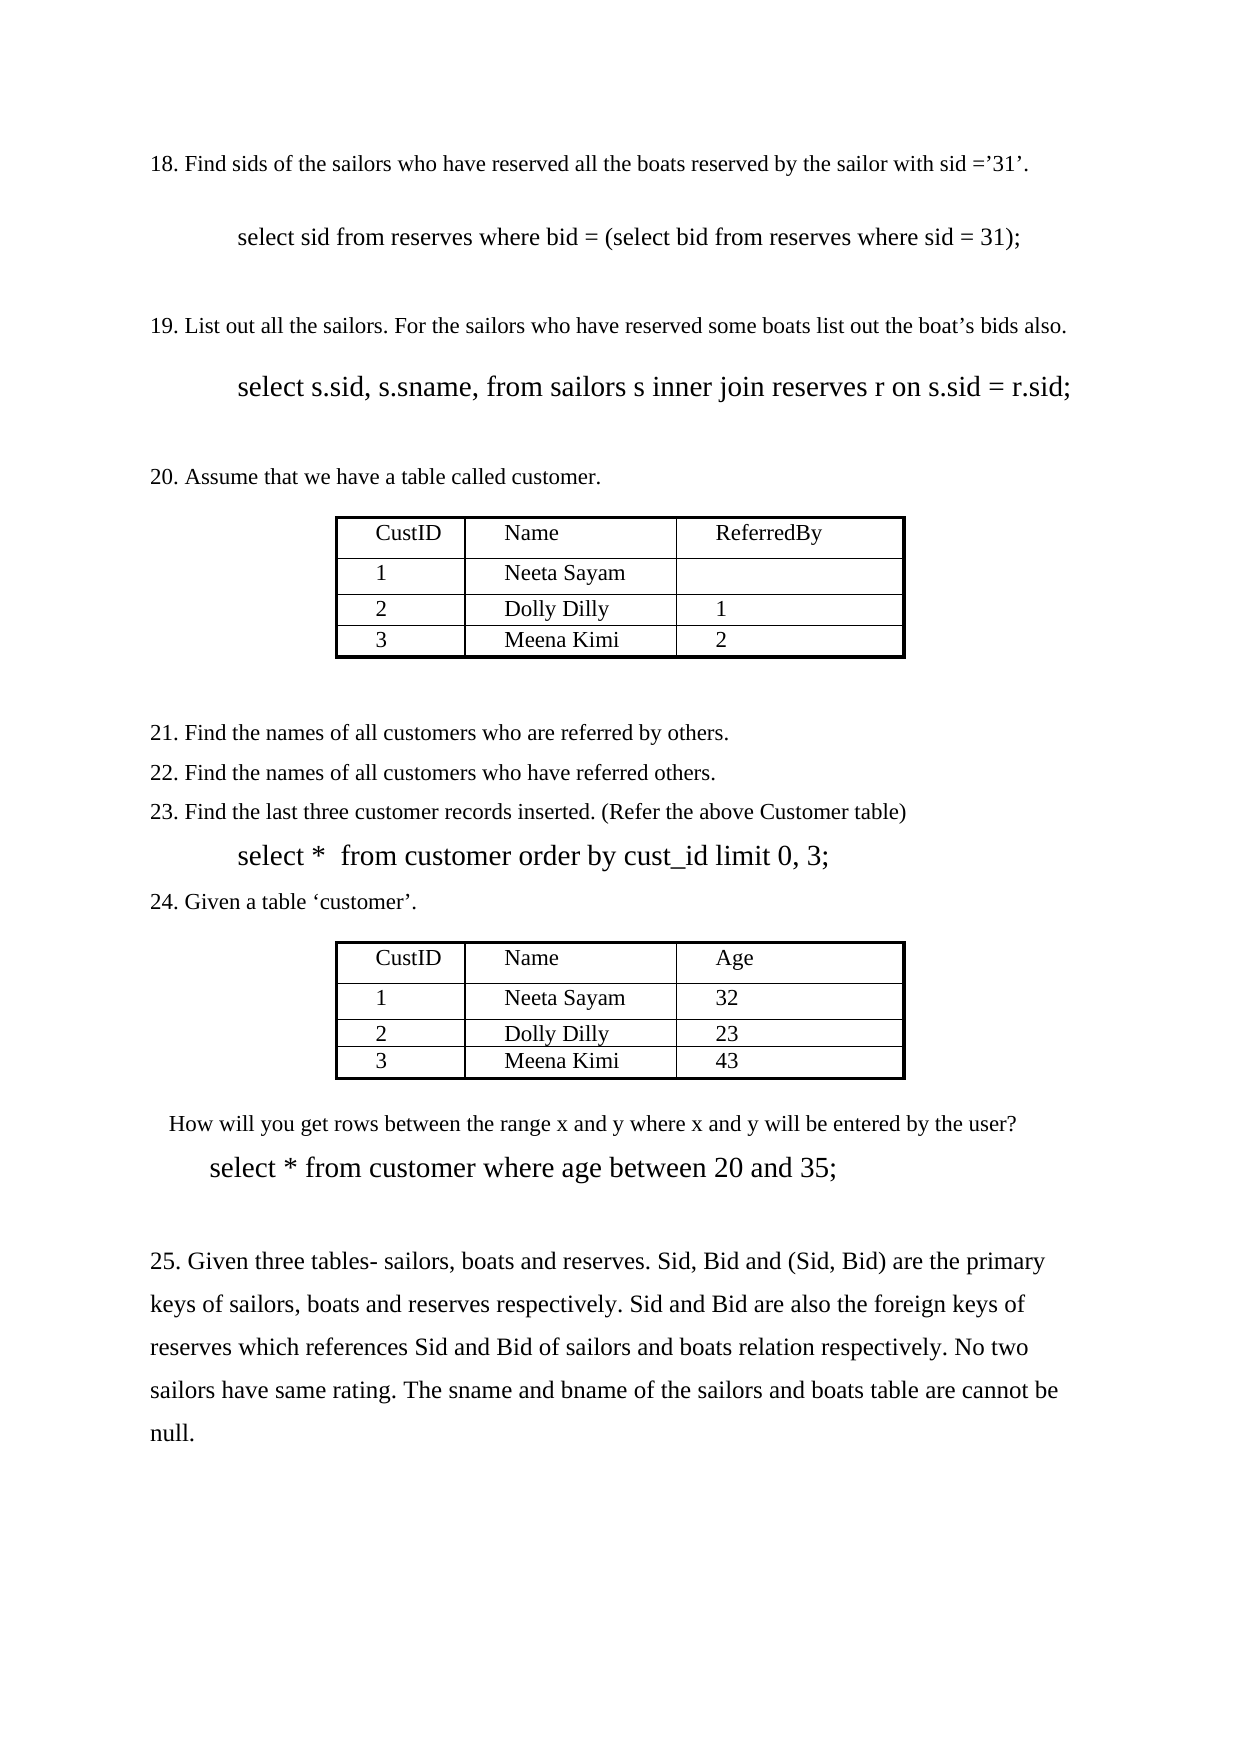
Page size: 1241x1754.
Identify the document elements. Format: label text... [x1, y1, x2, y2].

table_header Name [466, 944, 676, 983]
table_cell Dolly Dilly [466, 595, 676, 624]
table_cell Neeta Sayam [466, 984, 676, 1019]
table_cell 32 [677, 984, 902, 1019]
table_cell Meena Kimi [466, 626, 676, 655]
table_cell Meena Kimi [466, 1047, 676, 1077]
text select s.sid, s.sname, from sailors s inner join reserves r on s.sid = r.sid; [194, 369, 1090, 402]
text How will you get rows between the range x and y where x and y will be entered by the user? [169, 1111, 1090, 1137]
table_header CustID [338, 519, 464, 558]
text 21. Find the names of all customers who are referred by others. [150, 719, 1090, 746]
text 23. Find the last three customer records inserted. (Refer the above Customer table) [150, 798, 1090, 825]
text 18. Find sids of the sailors who have reserved all the boats reserved by the sailor with sid =’31’. [150, 150, 1090, 176]
text 24. Given a table ‘customer’. [150, 888, 1090, 914]
table_header Age [677, 944, 902, 983]
table_cell 1 [338, 984, 464, 1019]
text 22. Find the names of all customers who have referred others. [150, 759, 1090, 785]
table_cell 1 [677, 595, 902, 624]
table_cell 3 [338, 1047, 464, 1077]
text 25. Given three tables- sailors, boats and reserves. Sid, Bid and (Sid, Bid) are the primary keys of sailors, boats and reserves respectively. Sid and Bid are also the foreign keys of reserves which references Sid and Bid of sailors and boats relation respectively. No two sailors have same rating. The sname and bname of the sailors and boats table are cannot be null. [150, 1246, 1090, 1447]
text select * from customer order by cust_id limit 0, 3; [194, 838, 1090, 871]
table_cell 1 [338, 559, 464, 594]
table_header Name [466, 519, 676, 558]
table_cell 2 [338, 1020, 464, 1046]
table_cell 2 [677, 626, 902, 655]
table_header CustID [338, 944, 464, 983]
table_header ReferredBy [677, 519, 902, 558]
table_cell Neeta Sayam [466, 559, 676, 594]
table_cell 43 [677, 1047, 902, 1077]
text select sid from reserves where bid = (select bid from reserves where sid = 31); [194, 222, 1090, 251]
table_cell 2 [338, 595, 464, 624]
table_cell [677, 559, 902, 594]
text select * from customer where age between 20 and 35; [187, 1150, 1090, 1183]
table_cell 23 [677, 1020, 902, 1046]
text 19. List out all the sailors. For the sailors who have reserved some boats list out the boat’s bids also. [150, 312, 1090, 338]
text 20. Assume that we have a table called customer. [150, 463, 1090, 490]
table_cell 3 [338, 626, 464, 655]
table_cell Dolly Dilly [466, 1020, 676, 1046]
